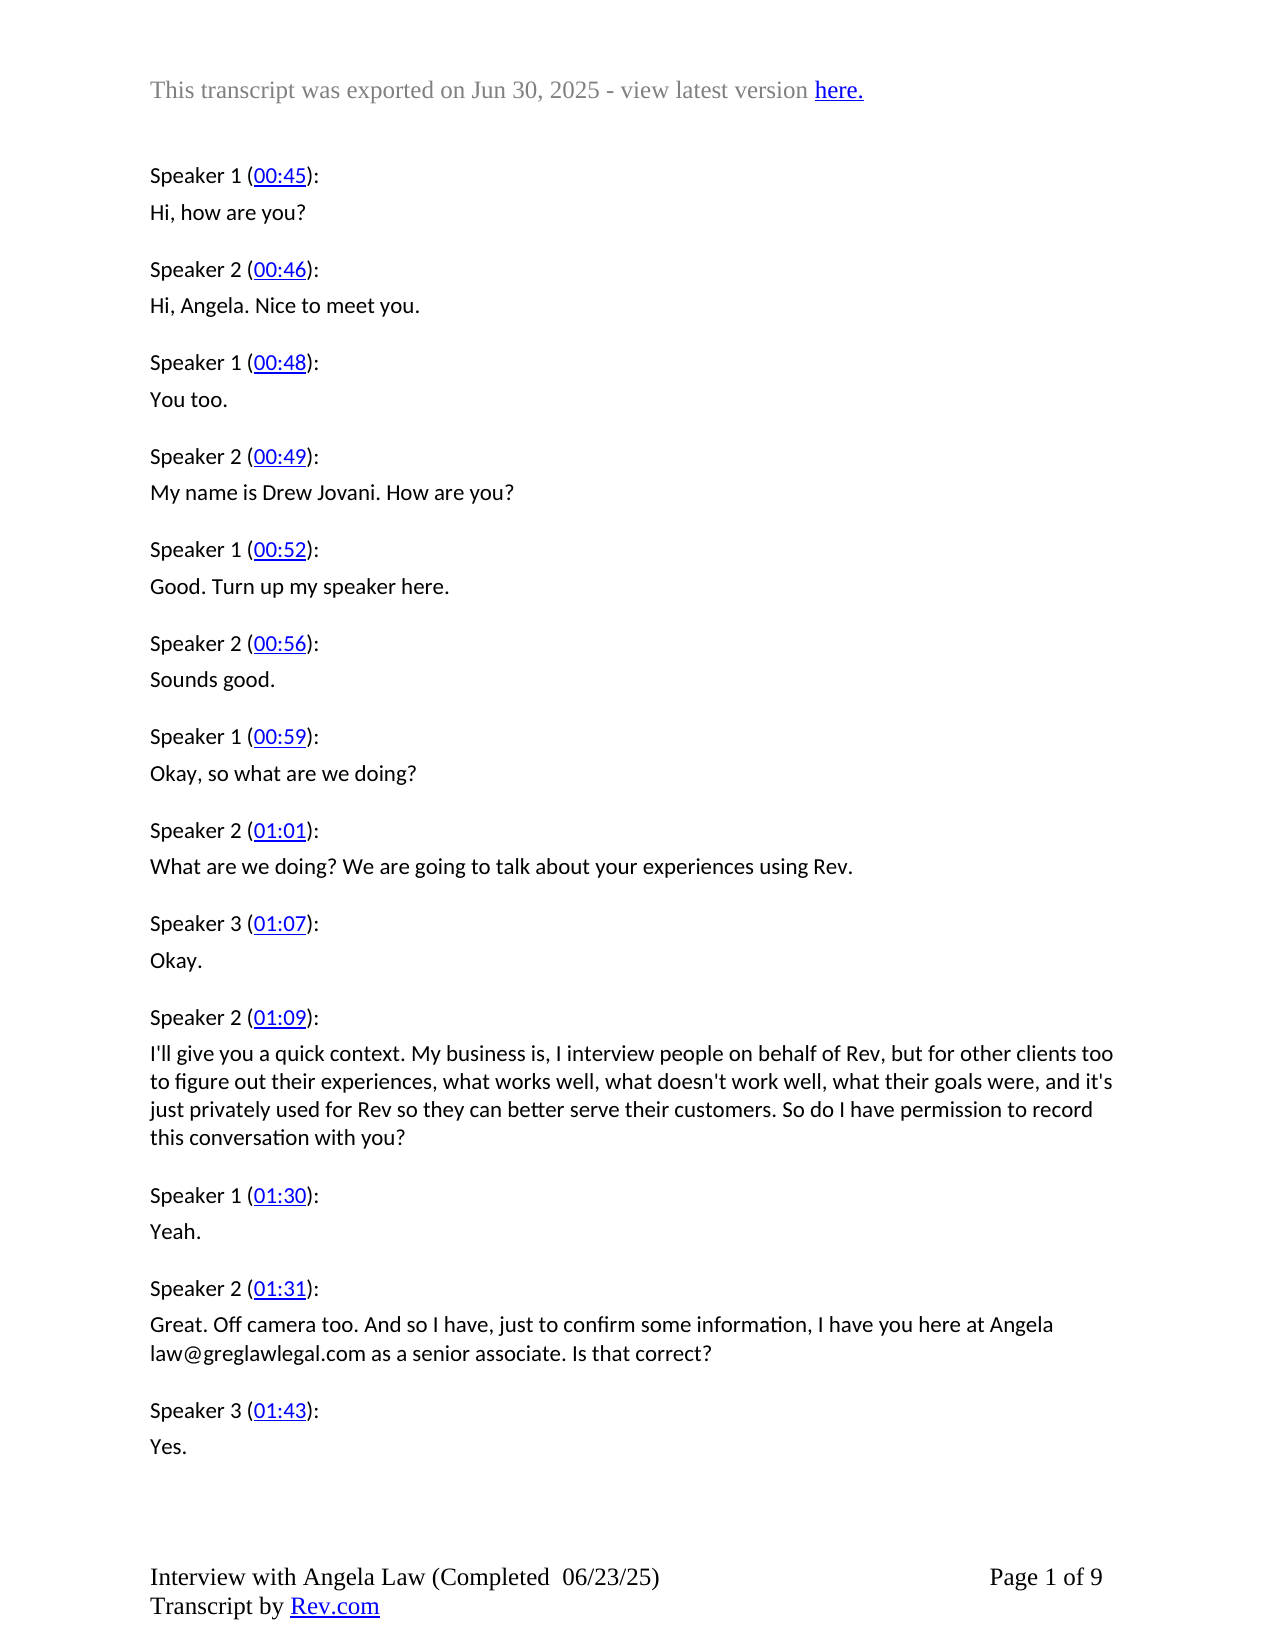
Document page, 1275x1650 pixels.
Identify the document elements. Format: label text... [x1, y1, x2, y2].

text Speaker 2 (00:56): [150, 629, 1125, 657]
text I'll give you a quick context. My business is, I interview people on behalf of Rev, but for other clients too to figure out their experiences, what works well, what doesn't work well, what their goals were, and it's just privately used for Rev so they can better serve their customers. So do I have permission to record this conversation with you? [150, 1039, 1125, 1152]
text Speaker 3 (01:07): [150, 909, 1125, 938]
text You too. [150, 385, 1125, 413]
text Hi, Angela. Nice to meet you. [150, 291, 1125, 319]
text Sounds good. [150, 665, 1125, 693]
text My name is Drew Jovani. How are you? [150, 478, 1125, 506]
text Good. Turn up my speaker here. [150, 572, 1125, 600]
text Great. Off camera too. And so I have, just to confirm some information, I have you here at Angela law@greglawlegal.com as a senior associate. Is that correct? [150, 1311, 1125, 1367]
text Speaker 1 (00:45): [150, 161, 1125, 189]
text Speaker 1 (00:52): [150, 535, 1125, 563]
text Speaker 2 (01:09): [150, 1003, 1125, 1031]
text Yeah. [150, 1217, 1125, 1245]
text Speaker 2 (00:46): [150, 255, 1125, 283]
text Speaker 1 (01:30): [150, 1181, 1125, 1209]
text Okay. [150, 946, 1125, 974]
text What are we doing? We are going to talk about your experiences using Rev. [150, 852, 1125, 880]
text Yes. [150, 1432, 1125, 1460]
text Speaker 1 (00:48): [150, 348, 1125, 376]
text Speaker 3 (01:43): [150, 1396, 1125, 1424]
text Okay, so what are we doing? [150, 759, 1125, 787]
text Speaker 2 (00:49): [150, 442, 1125, 470]
text Hi, how are you? [150, 198, 1125, 226]
text Speaker 1 (00:59): [150, 722, 1125, 751]
text Speaker 2 (01:01): [150, 816, 1125, 844]
text Speaker 2 (01:31): [150, 1274, 1125, 1302]
